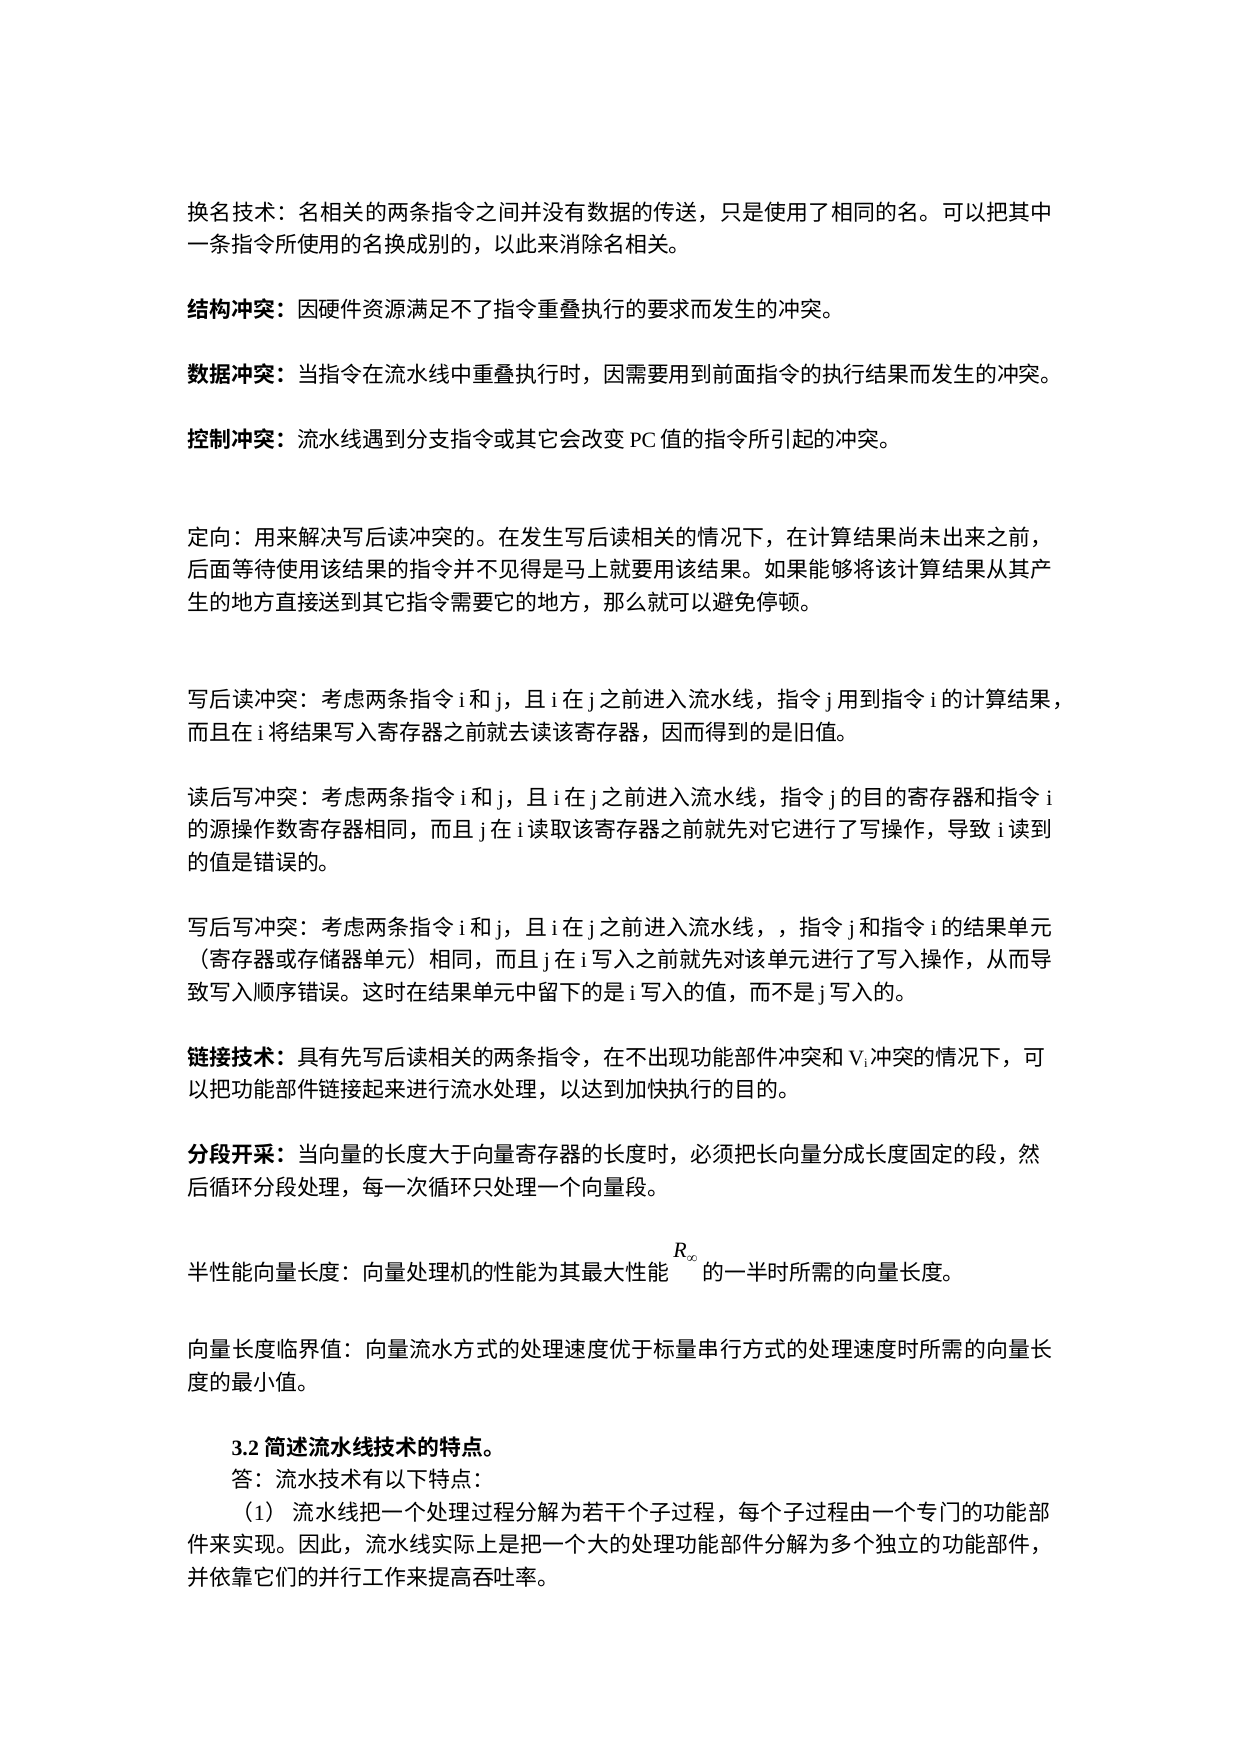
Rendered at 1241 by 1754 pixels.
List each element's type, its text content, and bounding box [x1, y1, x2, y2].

text （1） 流水线把一个处理过程分解为若干个子过程，每个子过程由一个专门的功能部件来实现。因此，流水线实际上是把一个大的处理功能部件分解为多个独立的功能部件，并依靠它们的并行工作来提高吞吐率。 [187, 1494, 1053, 1592]
text 定向：用来解决写后读冲突的。在发生写后读相关的情况下，在计算结果尚未出来之前，后面等待使用该结果的指令并不见得是马上就要用该结果。如果能够将该计算结果从其产生的地方直接送到其它指令需要它的地方，那么就可以避免停顿。 [187, 519, 1053, 617]
text 分段开采：当向量的长度大于向量寄存器的长度时，必须把长向量分成长度固定的段，然后循环分段处理，每一次循环只处理一个向量段。 [187, 1137, 1053, 1202]
text 数据冲突：当指令在流水线中重叠执行时，因需要用到前面指令的执行结果而发生的冲突。 [187, 357, 1053, 389]
text 答：流水技术有以下特点： [187, 1462, 1053, 1494]
text 结构冲突：因硬件资源满足不了指令重叠执行的要求而发生的冲突。 [187, 292, 1053, 324]
text 写后读冲突：考虑两条指令i和j，且i在j之前进入流水线，指令j用到指令i的计算结果，而且在i将结果写入寄存器之前就去读该寄存器，因而得到的是旧值。 [187, 682, 1053, 747]
text 读后写冲突：考虑两条指令i和j，且i在j之前进入流水线，指令j的目的寄存器和指令i的源操作数寄存器相同，而且j在i读取该寄存器之前就先对它进行了写操作，导致i读到的值是错误的。 [187, 779, 1053, 877]
text 向量长度临界值：向量流水方式的处理速度优于标量串行方式的处理速度时所需的向量长度的最小值。 [187, 1332, 1053, 1397]
text 控制冲突：流水线遇到分支指令或其它会改变PC值的指令所引起的冲突。 [187, 422, 1053, 454]
text 3.2 简述流水线技术的特点。 [187, 1429, 1053, 1462]
text 半性能向量长度：向量处理机的性能为其最大性能的一半时所需的向量长度。 [187, 1234, 1053, 1299]
text 写后写冲突：考虑两条指令i和j，且i在j之前进入流水线，，指令j和指令i的结果单元（寄存器或存储器单元）相同，而且j在i写入之前就先对该单元进行了写入操作，从而导致写入顺序错误。这时在结果单元中留下的是i写入的值，而不是j写入的。 [187, 909, 1053, 1007]
text 换名技术：名相关的两条指令之间并没有数据的传送，只是使用了相同的名。可以把其中一条指令所使用的名换成别的，以此来消除名相关。 [187, 194, 1053, 259]
text 链接技术：具有先写后读相关的两条指令，在不出现功能部件冲突和Vi冲突的情况下，可以把功能部件链接起来进行流水处理，以达到加快执行的目的。 [187, 1039, 1053, 1104]
